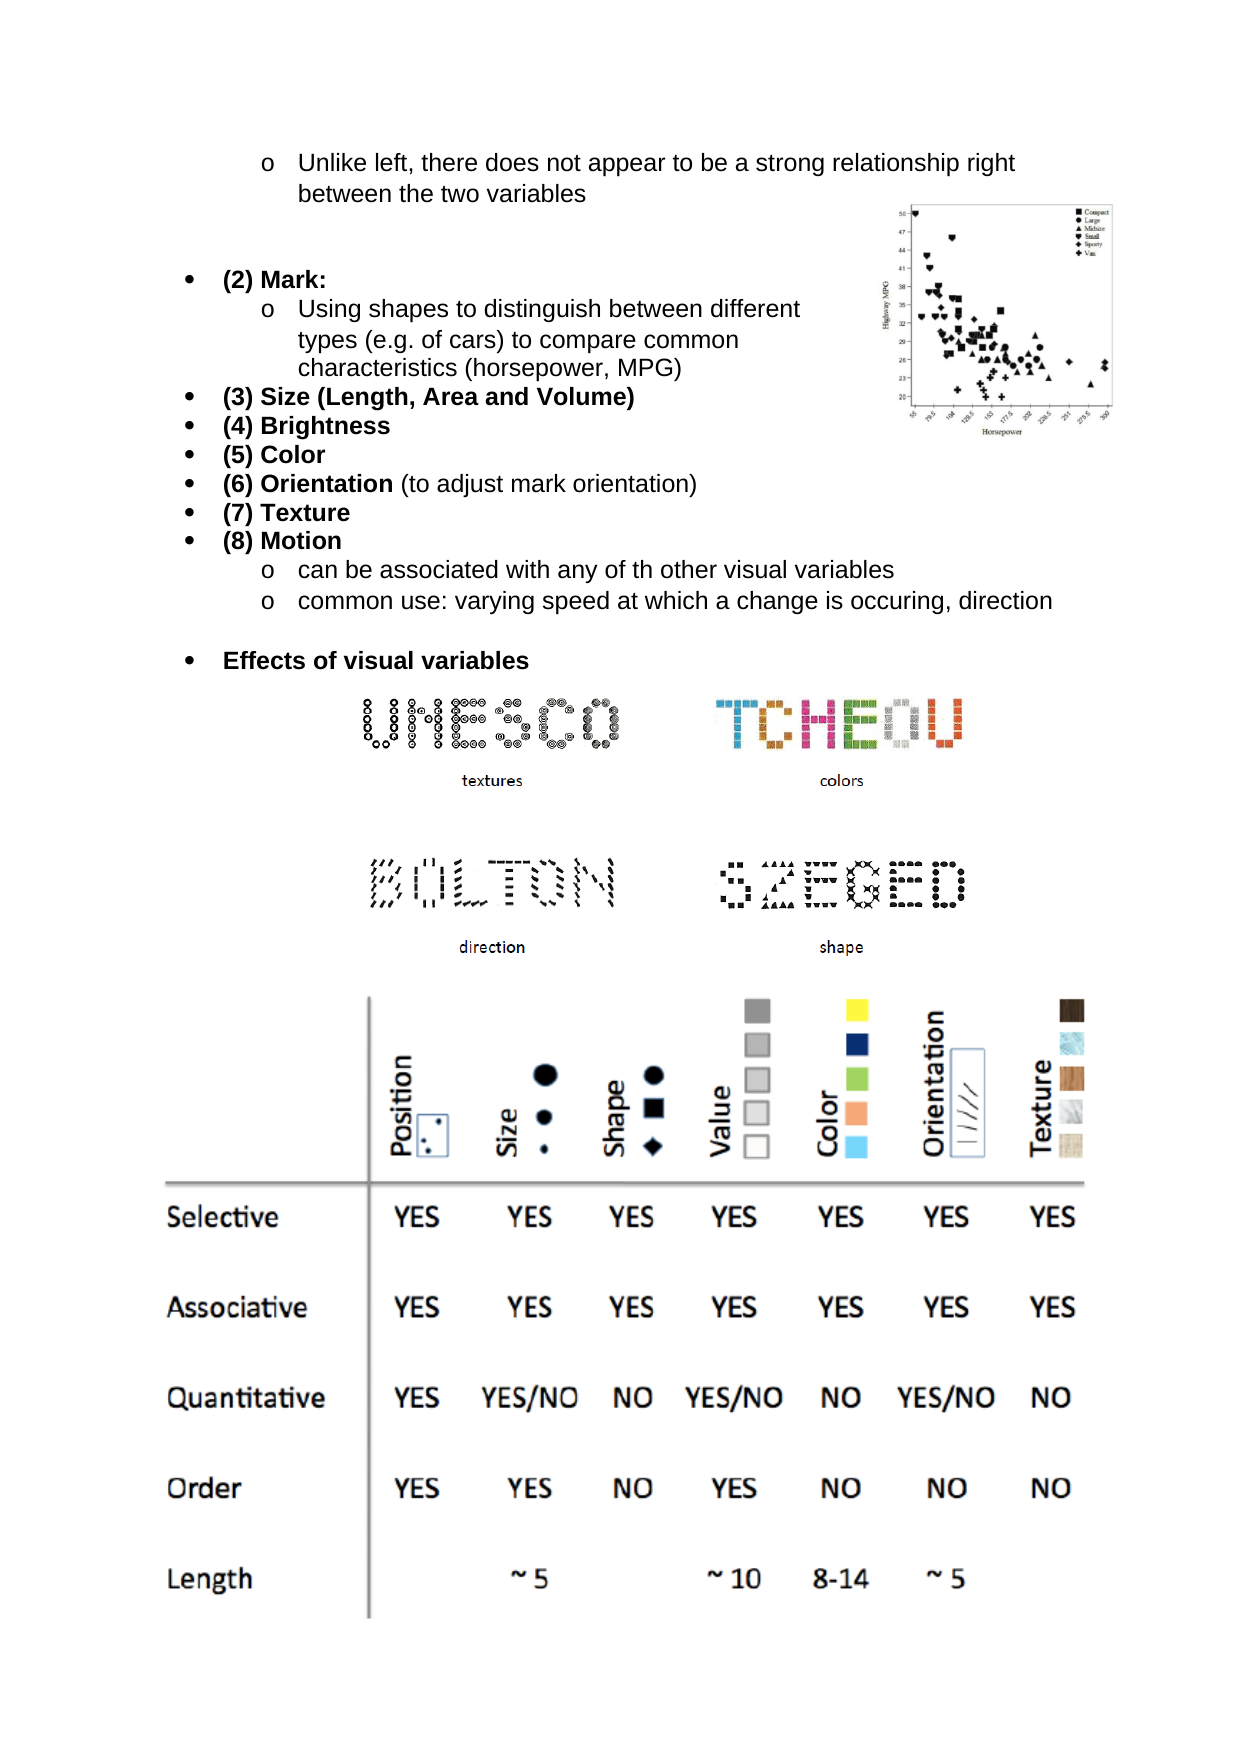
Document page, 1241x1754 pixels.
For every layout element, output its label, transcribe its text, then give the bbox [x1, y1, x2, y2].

list (2) Mark: [185, 265, 878, 294]
list (3) Size (Length, Area and Volume) [185, 382, 878, 411]
list (5) Color [185, 440, 1093, 469]
list (4) Brightness [185, 411, 1093, 440]
list (8) Motion [185, 526, 1093, 555]
list Using shapes to distinguish between different types (e.g. of cars) to compare common characteristics (horsepower, MPG) [260, 294, 878, 382]
list Effects of visual variables [185, 646, 1093, 675]
list Unlike left, there does not appear to be a strong relationship right between the two variables [260, 148, 1093, 207]
picture [878, 198, 1116, 437]
list can be associated with any of th other visual variables [260, 555, 1093, 586]
picture [353, 688, 969, 969]
picture [147, 985, 1093, 1623]
list (6) Orientation (to adjust mark orientation) [185, 469, 1093, 497]
list (7) Texture [185, 497, 1093, 526]
list common use: varying speed at which a change is occuring, direction [260, 586, 1093, 617]
